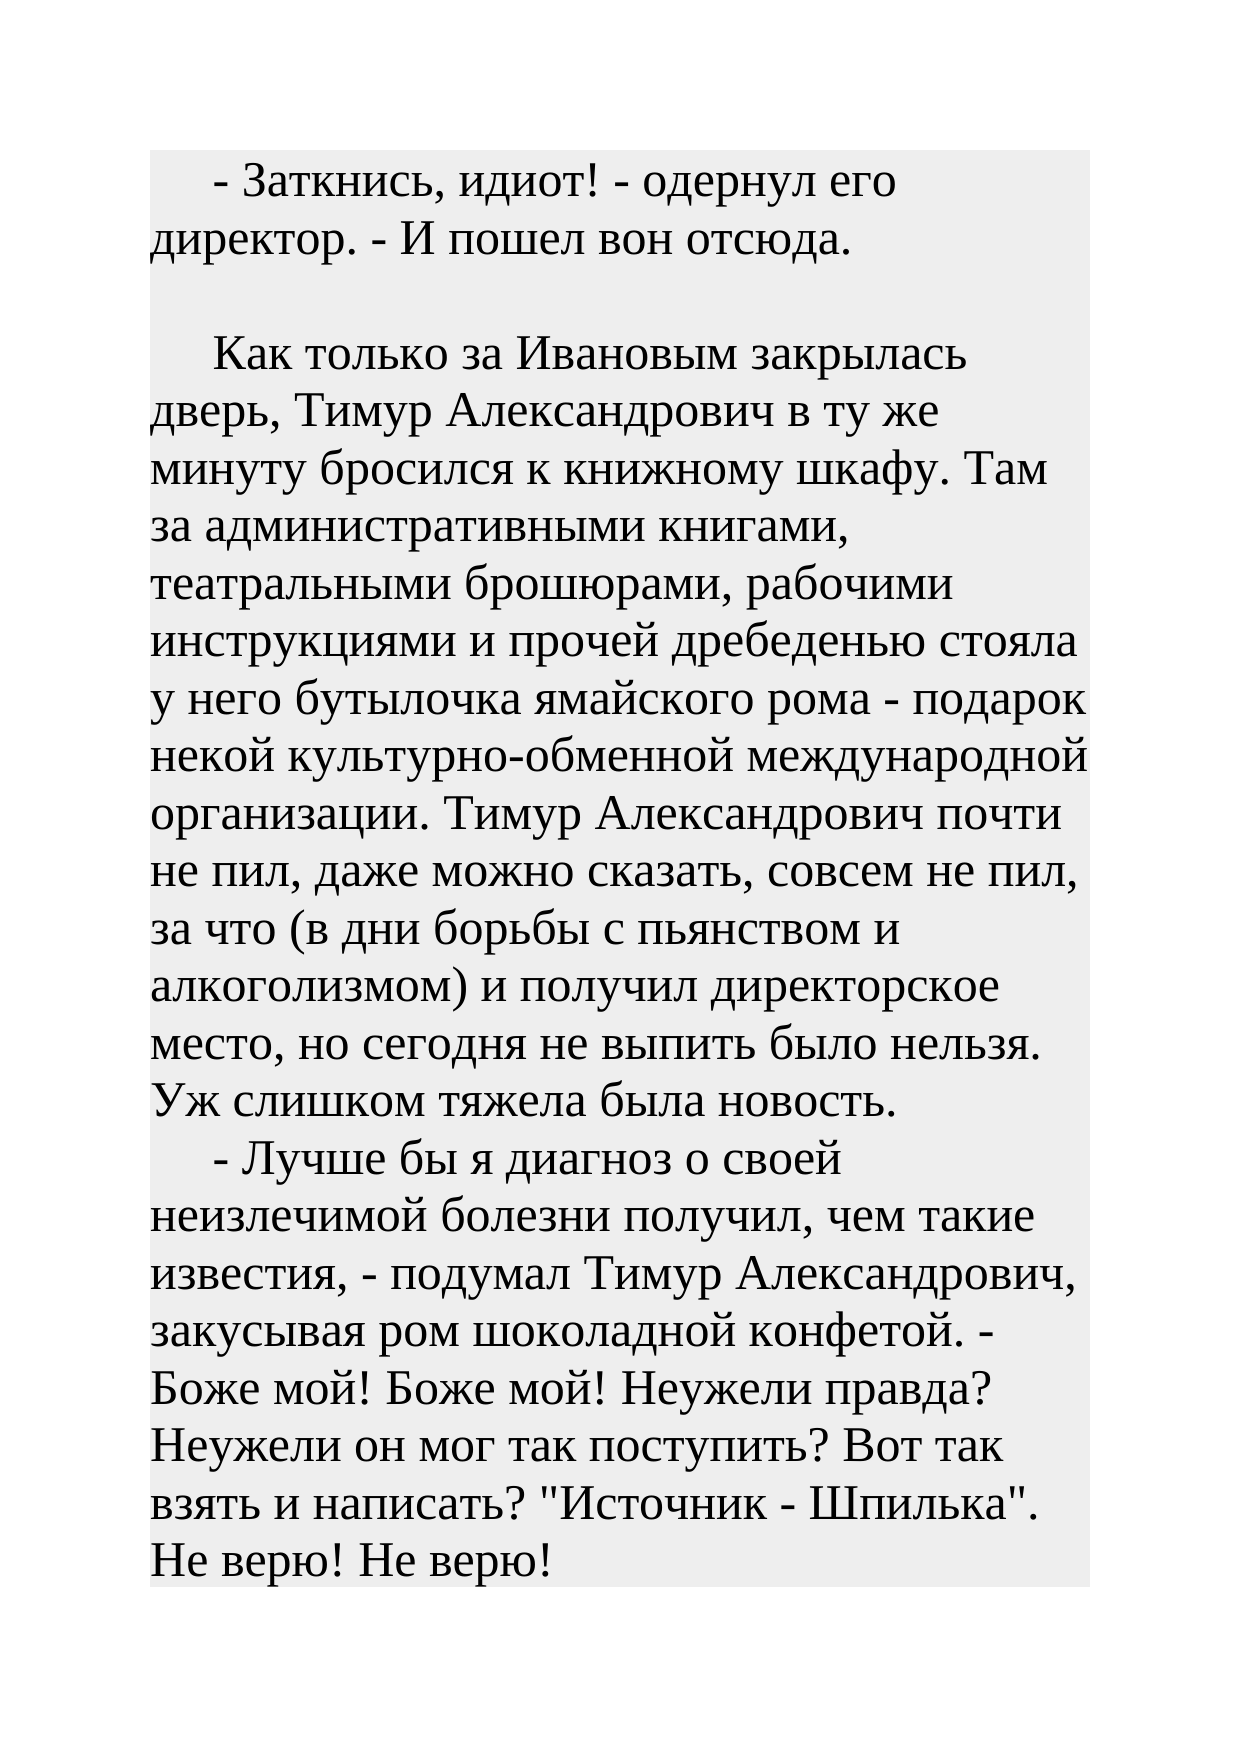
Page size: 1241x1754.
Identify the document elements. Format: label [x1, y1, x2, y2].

text [150, 150, 1090, 1587]
